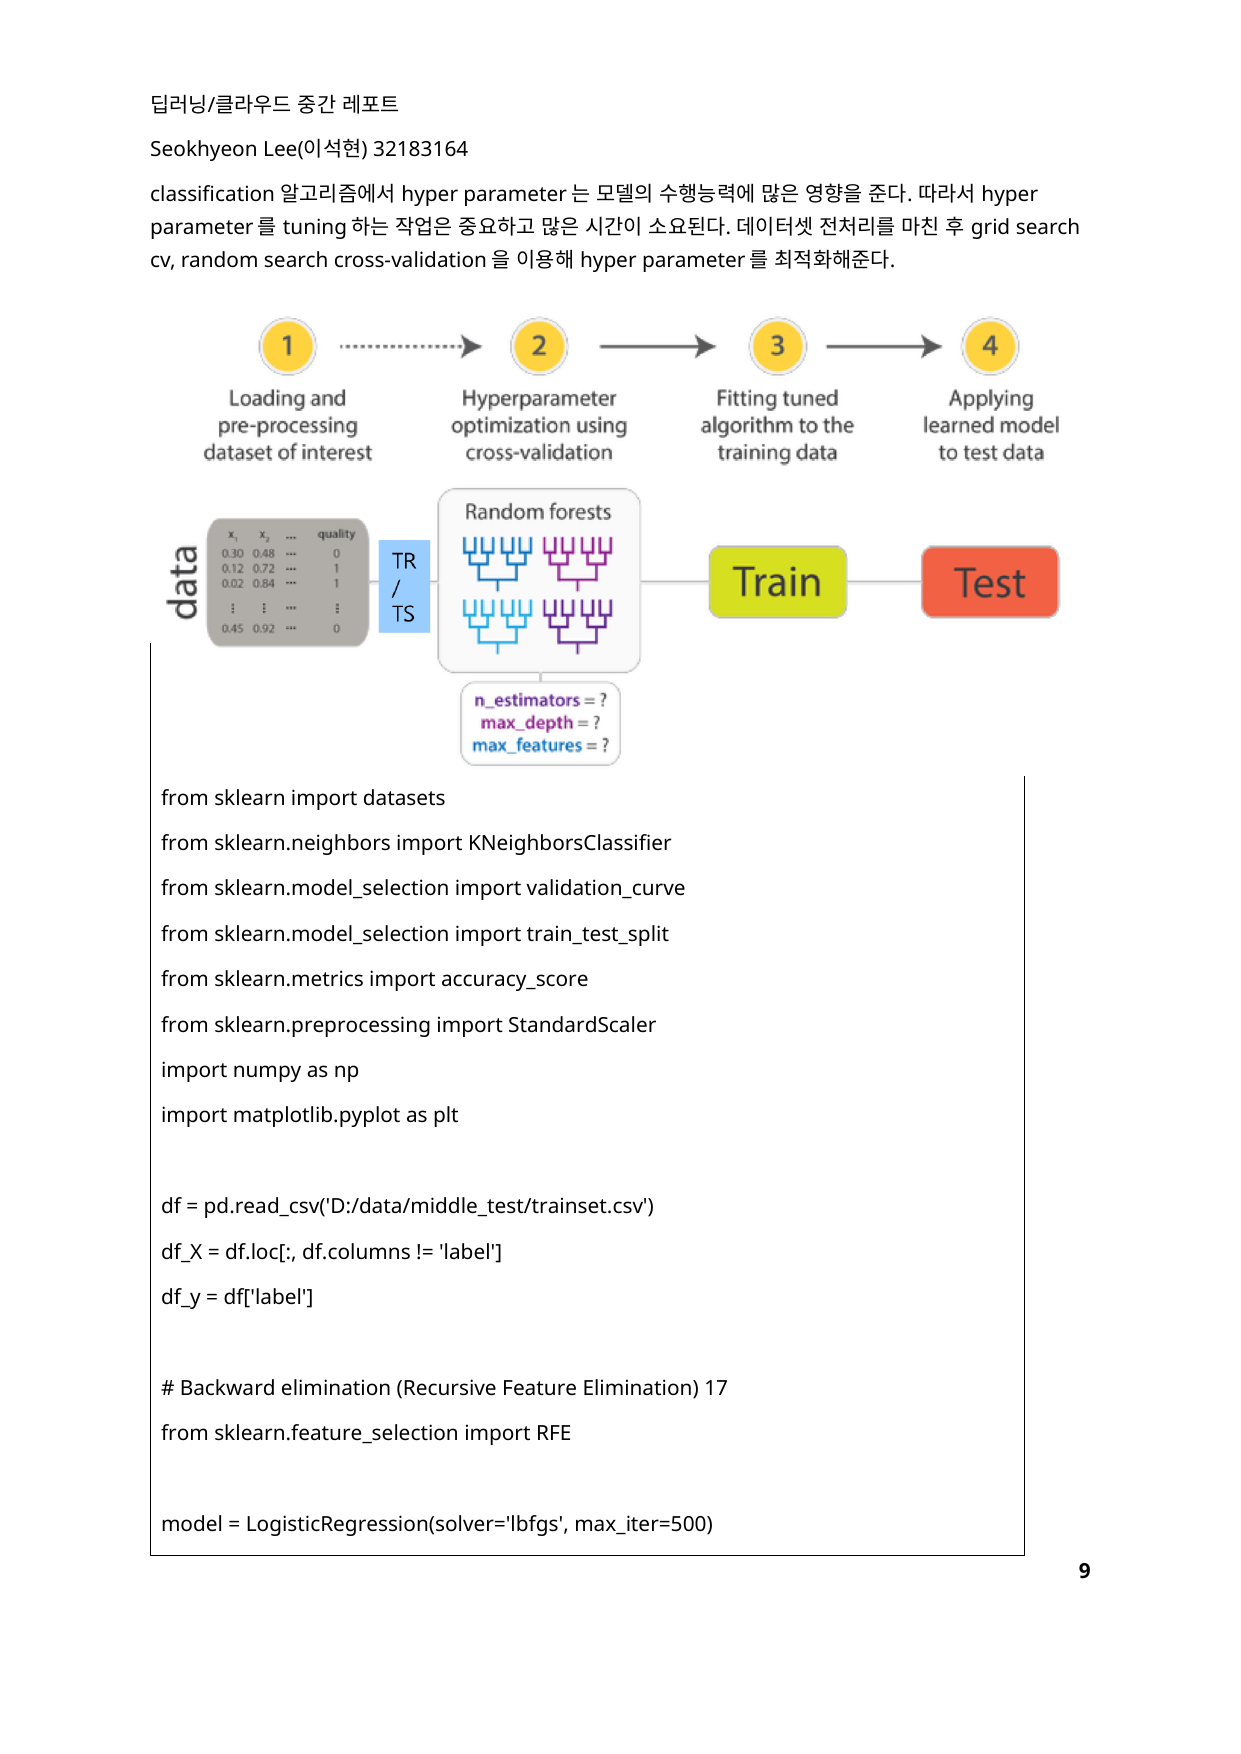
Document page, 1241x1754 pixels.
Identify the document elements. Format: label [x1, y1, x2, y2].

text [150, 177, 1090, 273]
picture [151, 308, 1092, 776]
table_header [151, 776, 1024, 1555]
